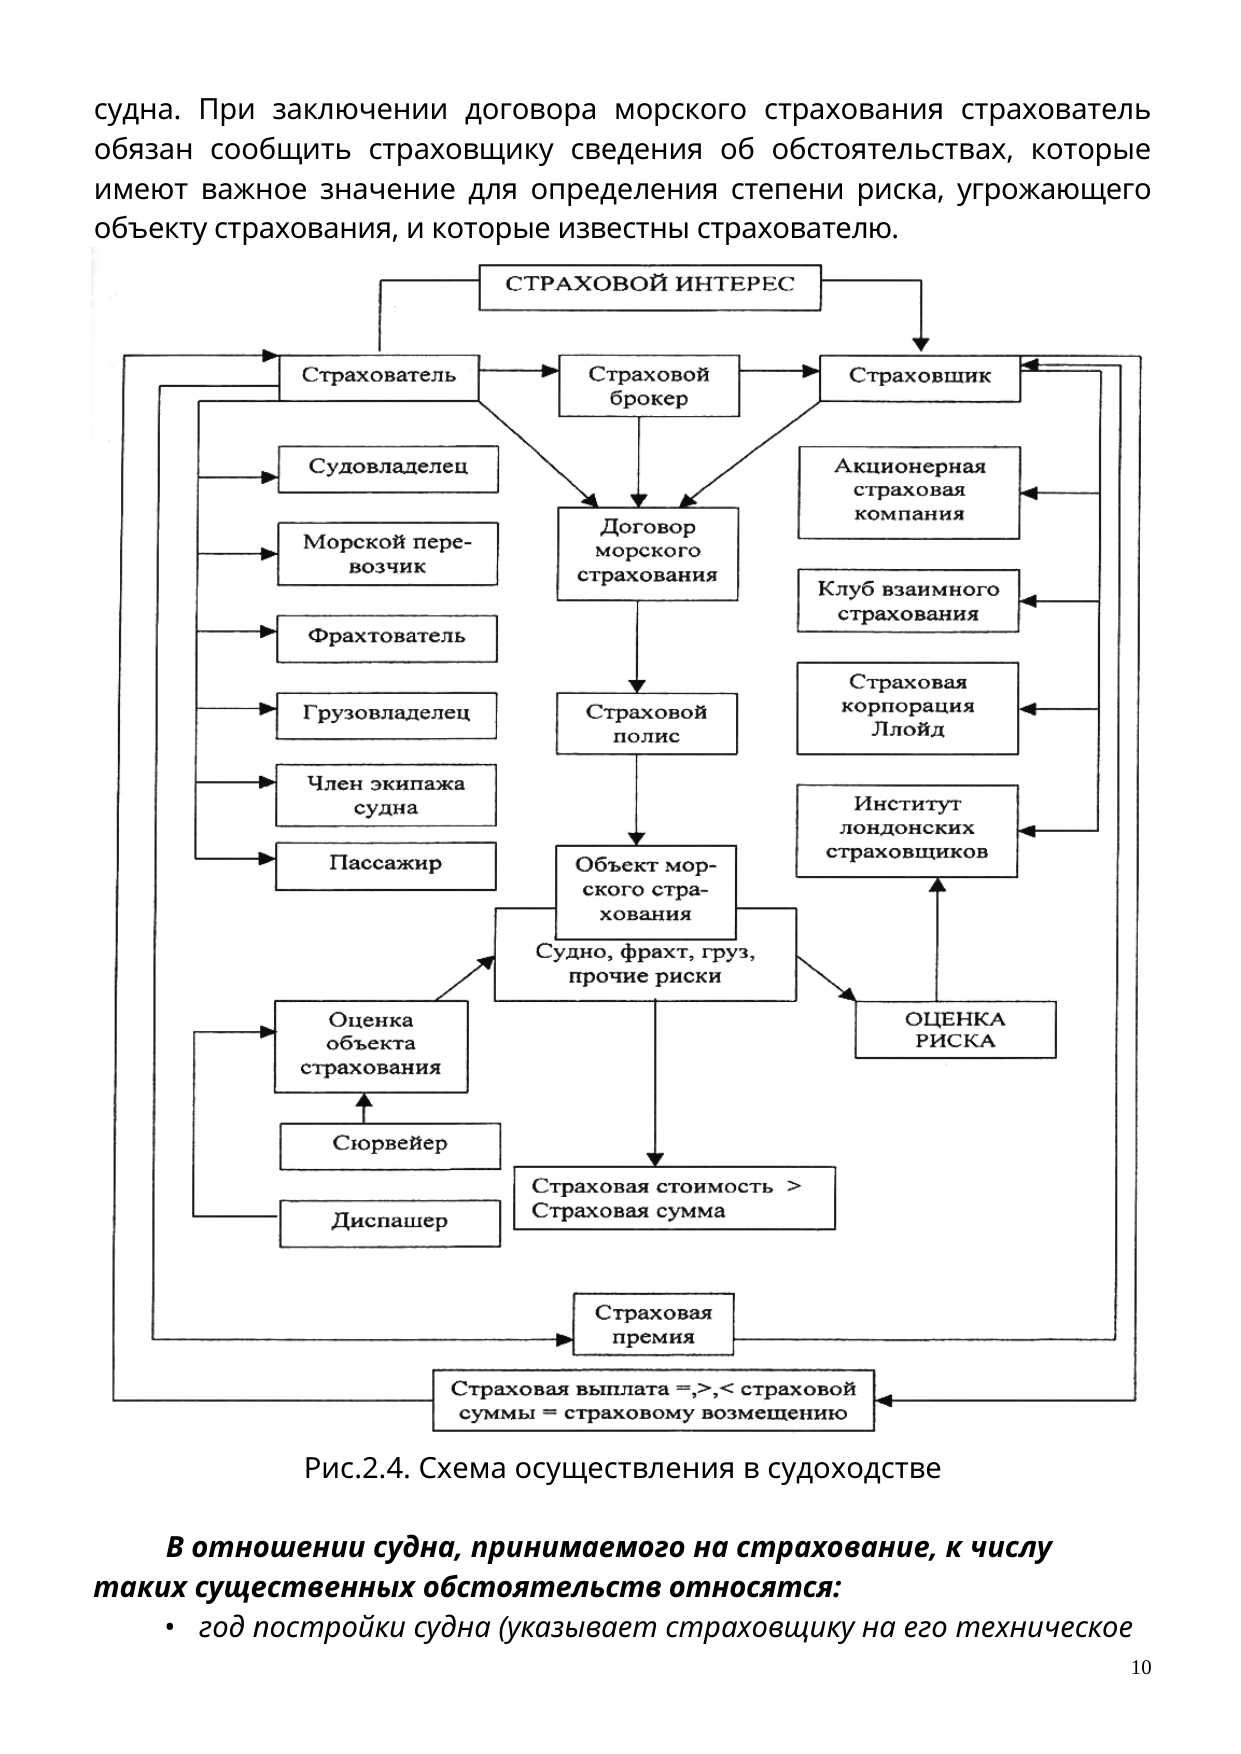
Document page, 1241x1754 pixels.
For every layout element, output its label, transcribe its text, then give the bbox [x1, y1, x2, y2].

text В отношении судна, принимаемого на страхование, к числу таких существенных обстоятельств относятся: [93, 1527, 1152, 1606]
picture [91, 247, 1155, 1448]
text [94, 89, 1152, 247]
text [164, 1606, 1152, 1646]
